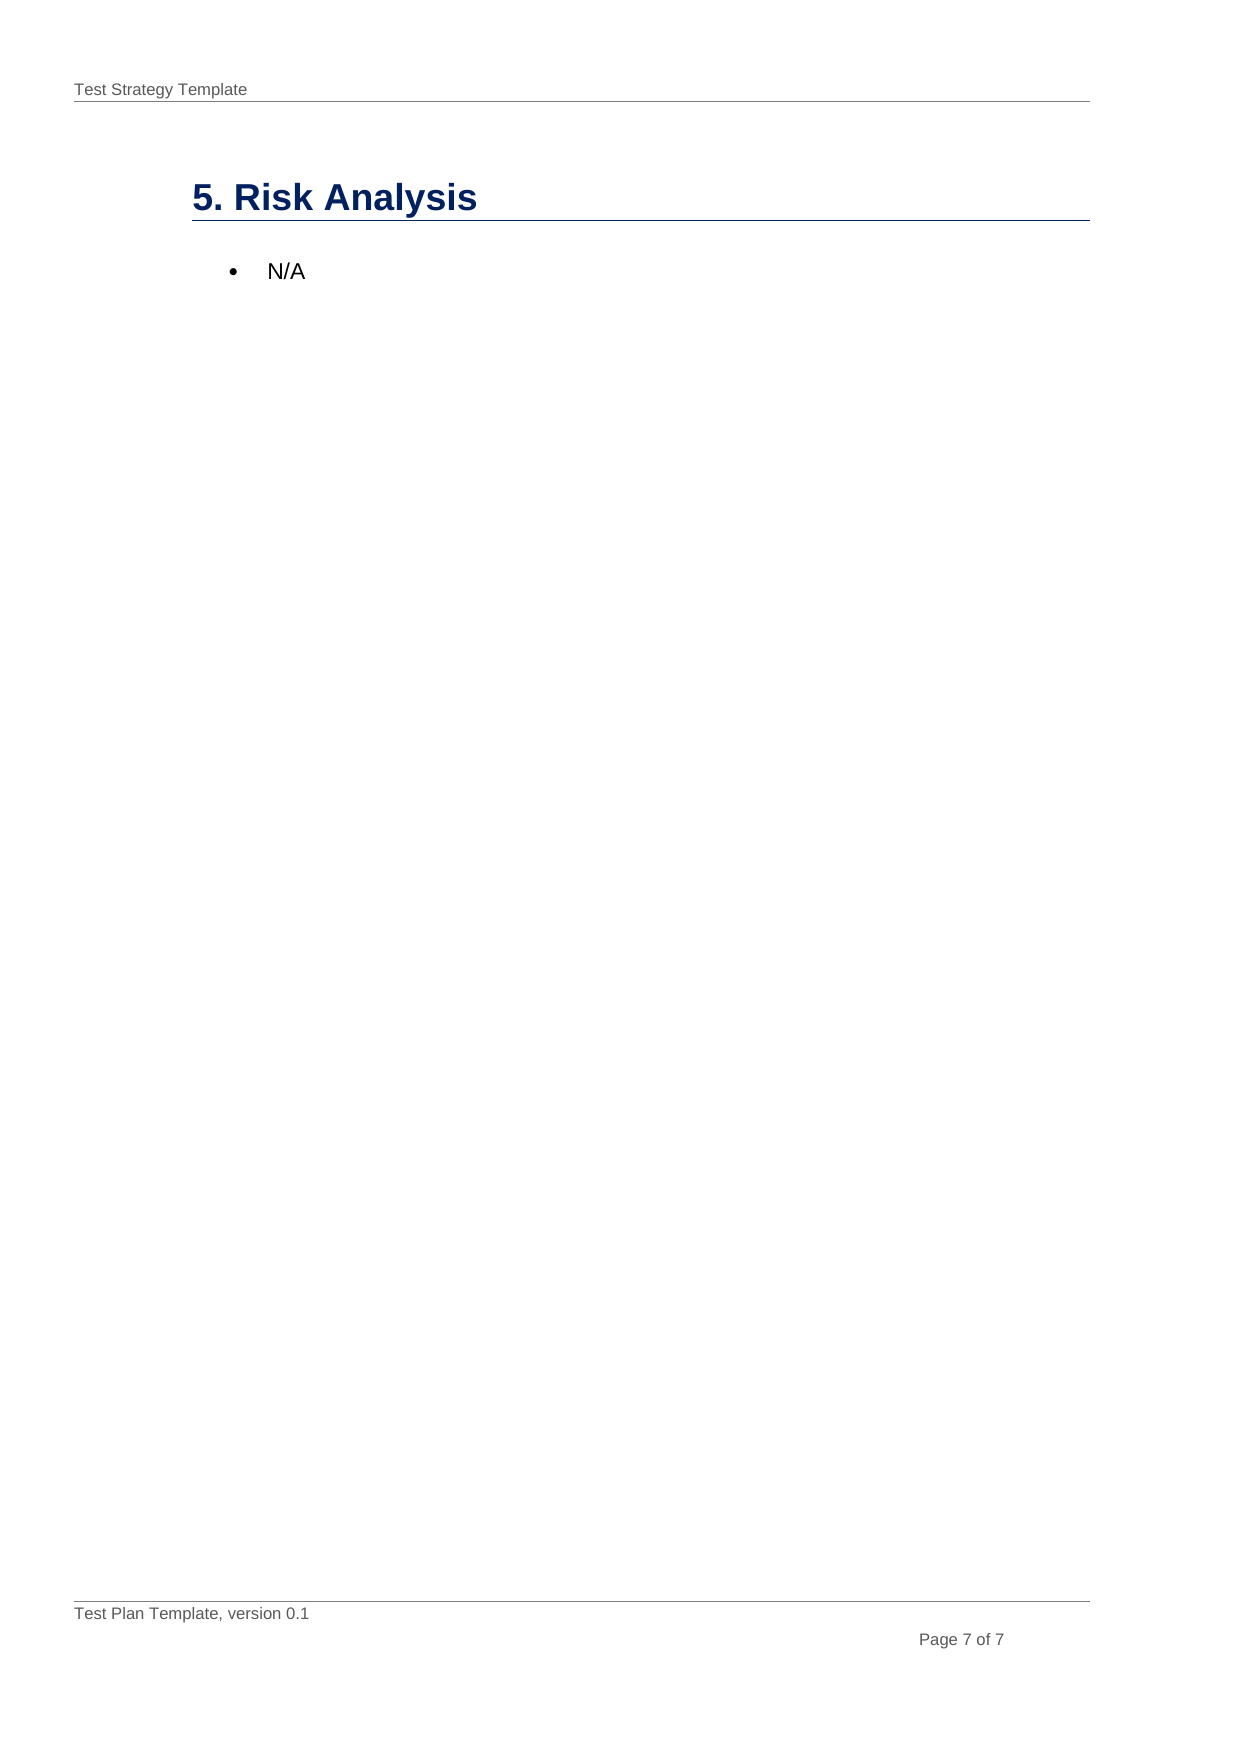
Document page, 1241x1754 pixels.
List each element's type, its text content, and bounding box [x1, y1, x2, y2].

list N/A [229, 258, 1090, 284]
subtitle Risk Analysis [192, 175, 1090, 220]
